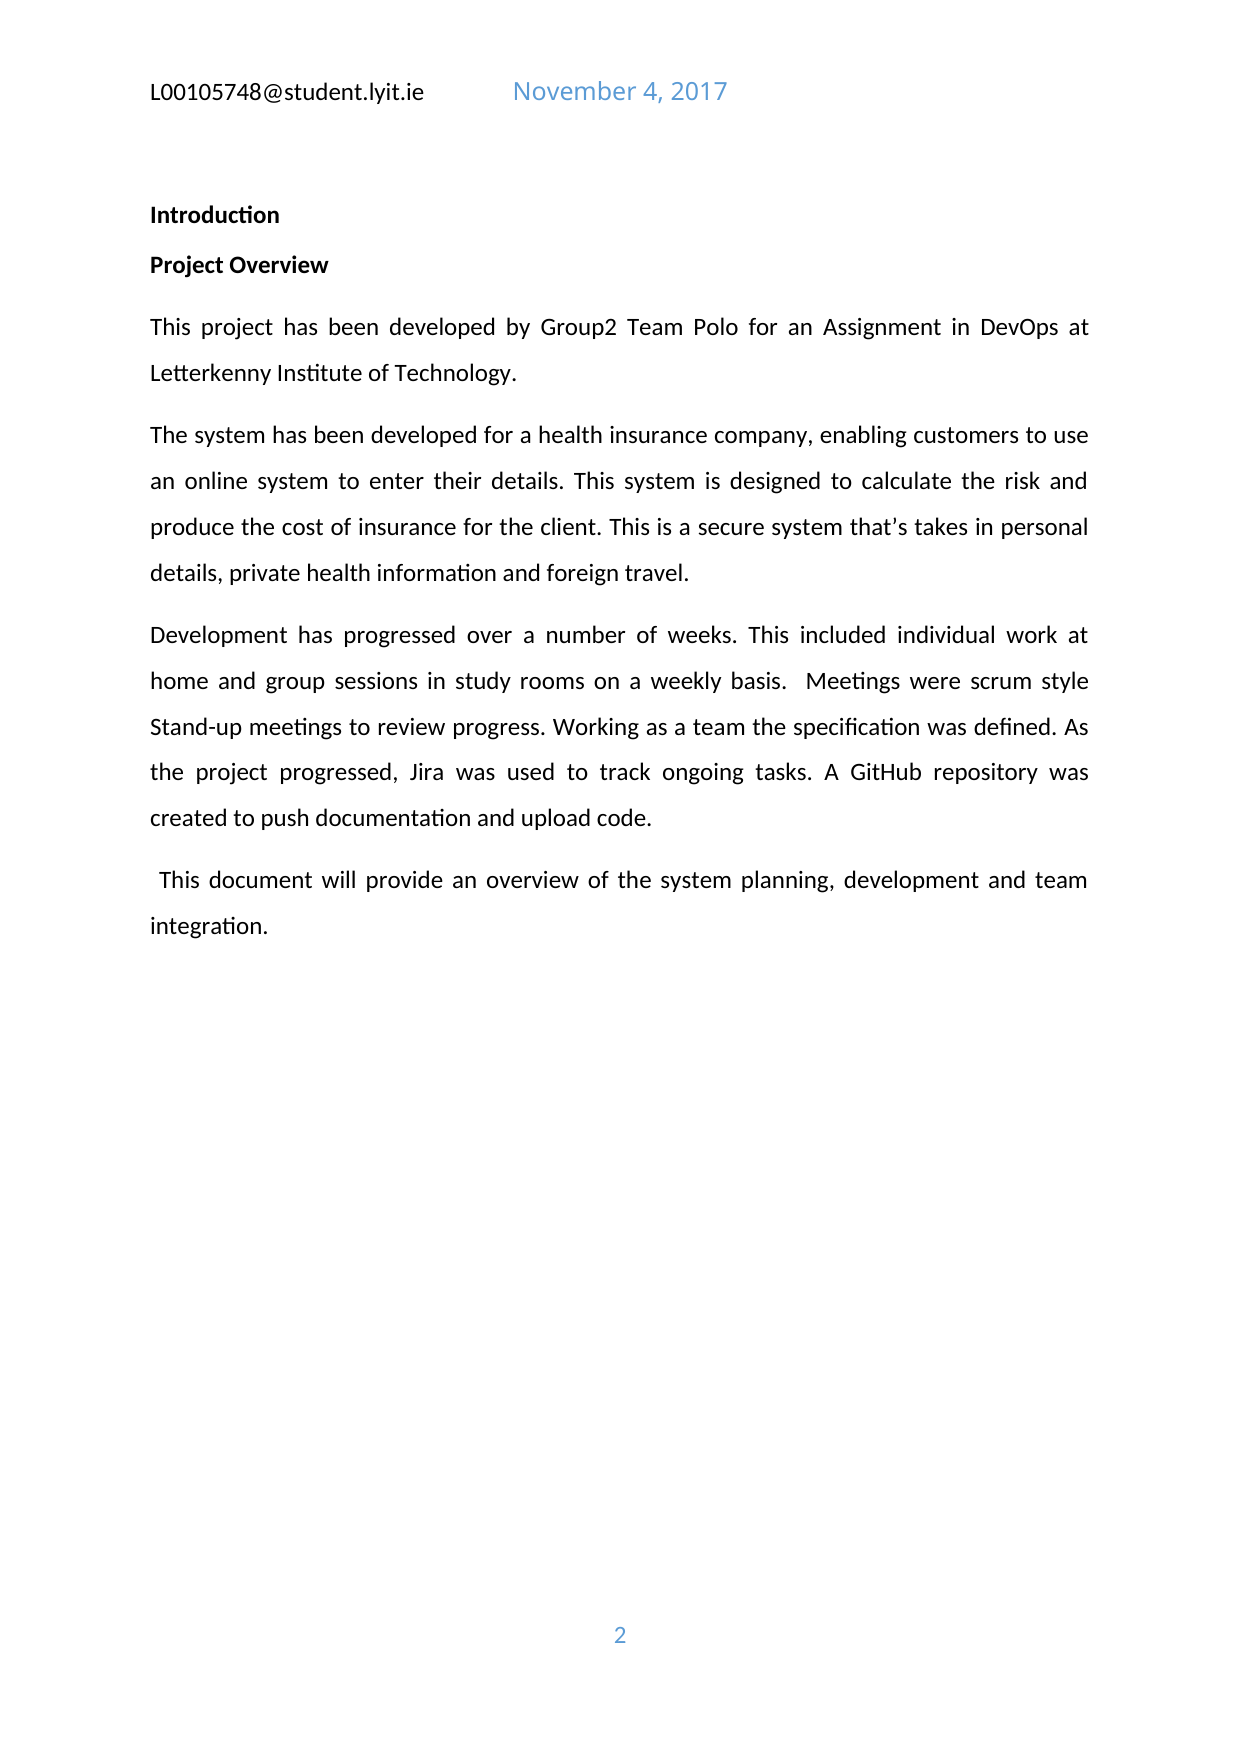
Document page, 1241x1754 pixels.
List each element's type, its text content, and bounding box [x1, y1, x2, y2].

text Development has progressed over a number of weeks. This included individual work at home and group sessions in study rooms on a weekly basis. Meetings were scrum style Stand-up meetings to review progress. Working as a team the specification was defined. As the project progressed, Jira was used to track ongoing tasks. A GitHub repository was created to push documentation and upload code. [150, 619, 1090, 833]
text The system has been developed for a health insurance company, enabling customers to use an online system to enter their details. This system is designed to calculate the risk and produce the cost of insurance for the client. This is a secure system that’s takes in personal details, private health information and foreign travel. [150, 420, 1090, 587]
text Project Overview [150, 249, 1090, 280]
text This project has been developed by Group2 Team Polo for an Assignment in DevOps at Letterkenny Institute of Technology. [150, 312, 1090, 388]
text Introduction [150, 199, 1090, 230]
text This document will provide an overview of the system planning, development and team integration. [150, 864, 1090, 941]
